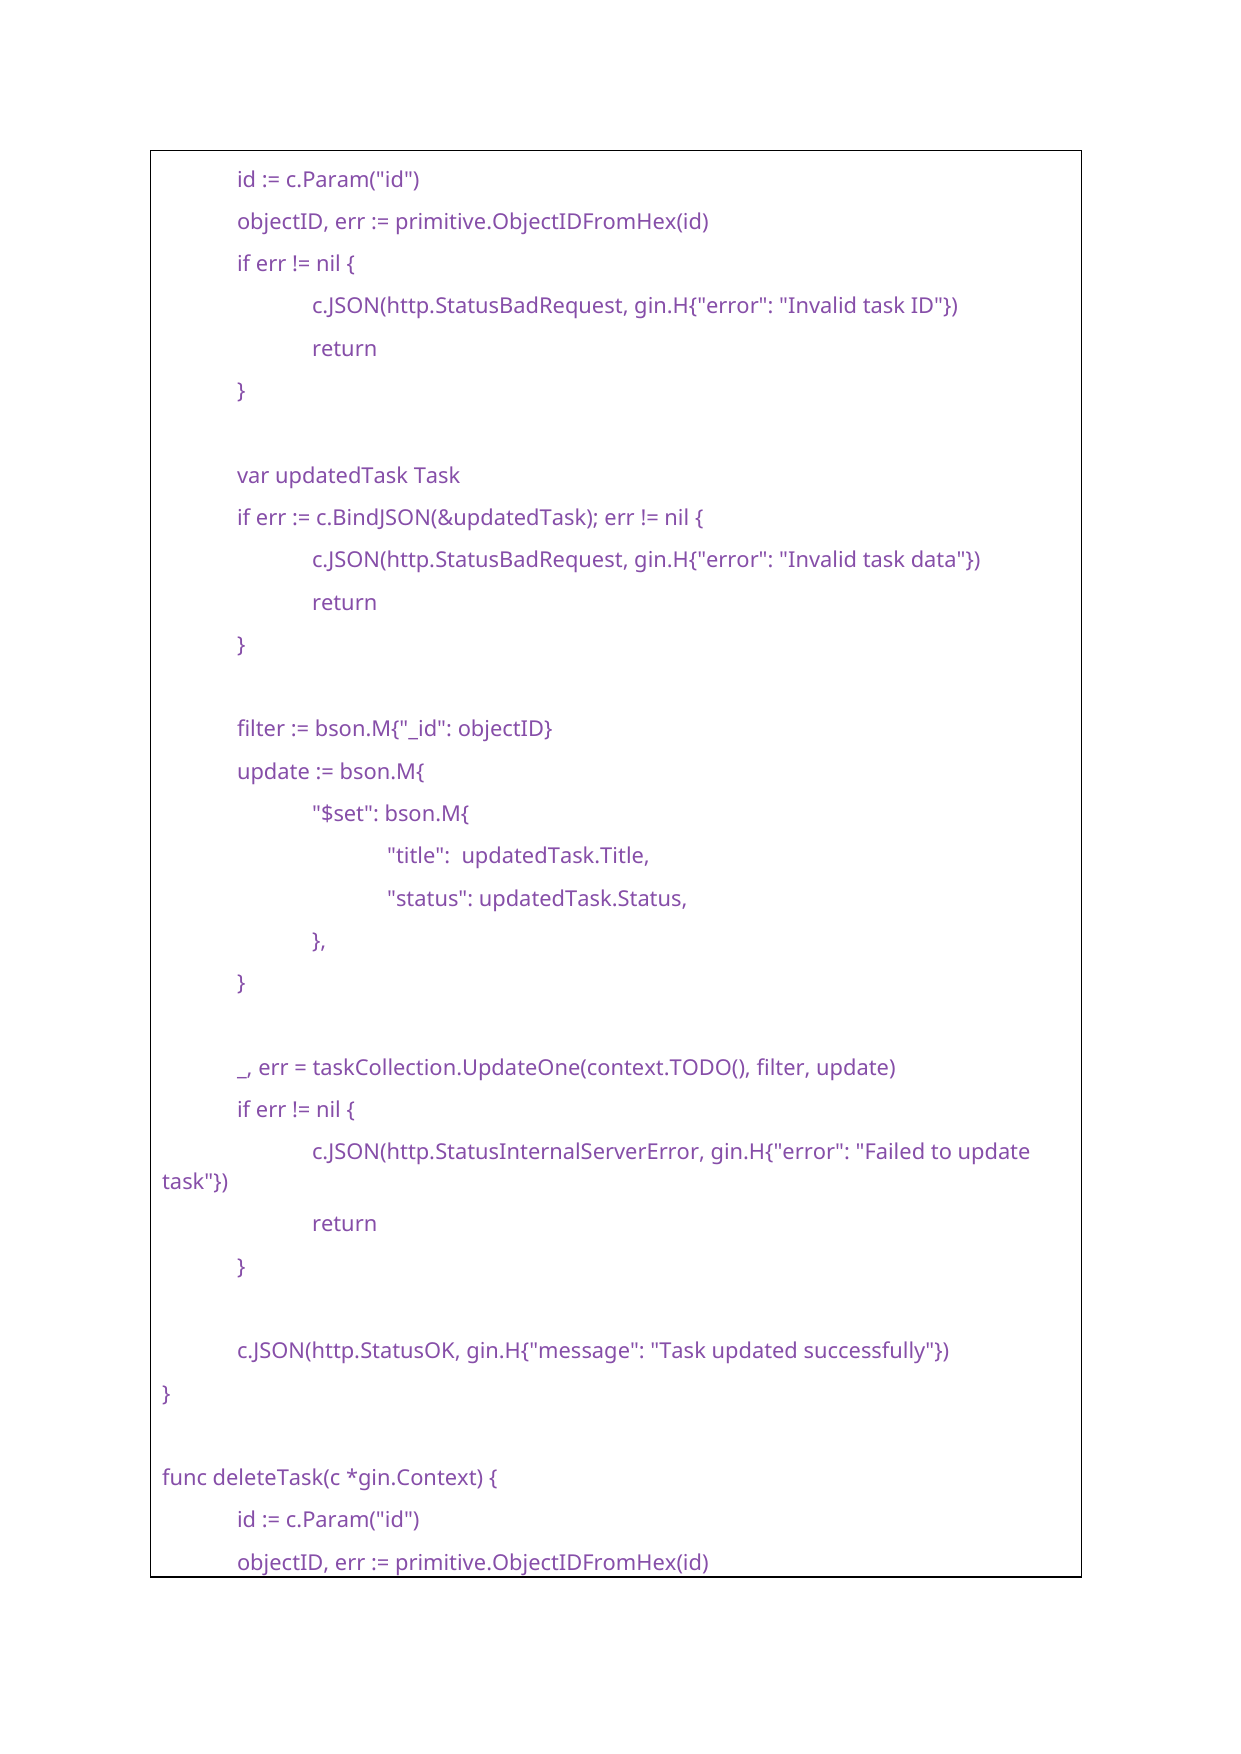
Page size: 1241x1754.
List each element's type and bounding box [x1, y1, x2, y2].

table_header [151, 151, 1081, 1576]
